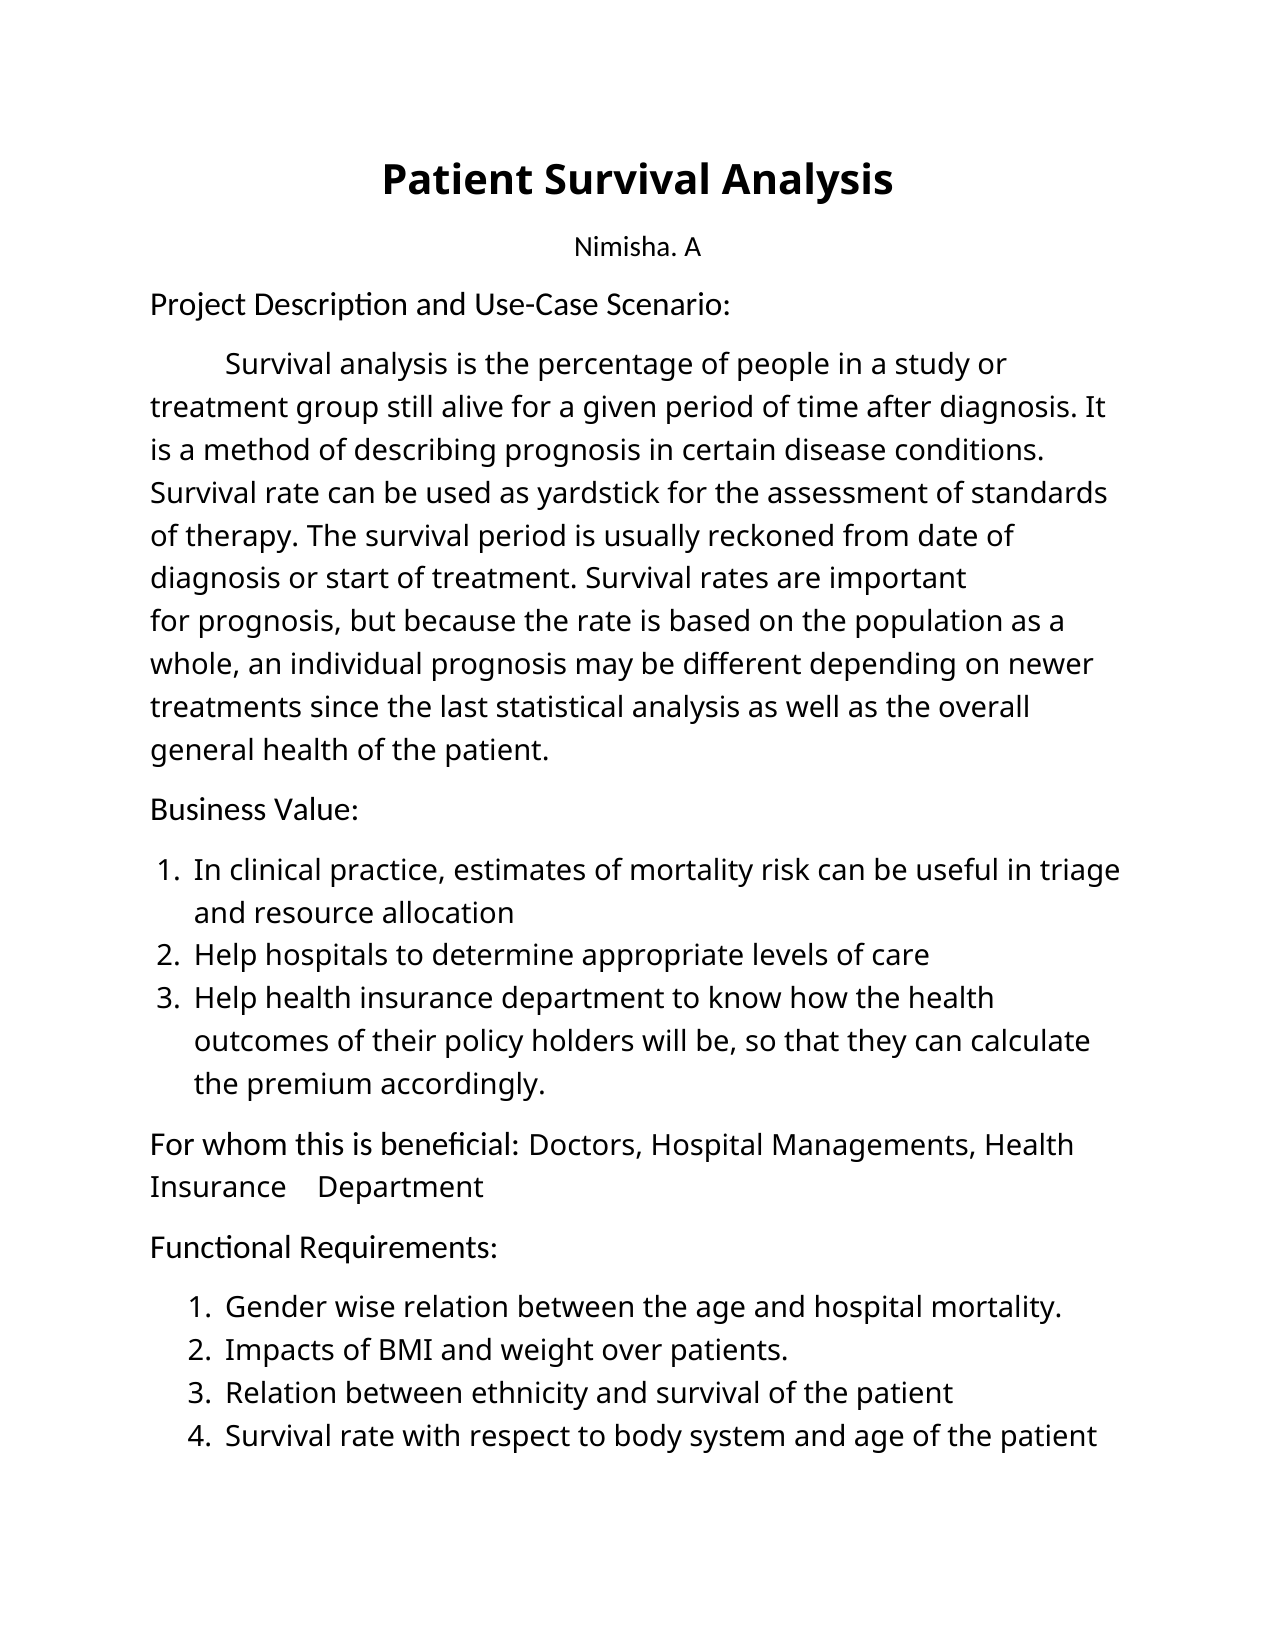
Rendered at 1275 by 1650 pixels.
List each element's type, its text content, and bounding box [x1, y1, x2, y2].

list Survival rate with respect to body system and age of the patient [187, 1415, 1125, 1455]
text Survival analysis is the percentage of people in a study or treatment group still alive for a given period of time after diagnosis. It is a method of describing prognosis in certain disease conditions. Survival rate can be used as yardstick for the assessment of standards of therapy. The survival period is usually reckoned from date of diagnosis or start of treatment. Survival rates are important for prognosis, but because the rate is based on the population as a whole, an individual prognosis may be different depending on newer treatments since the last statistical analysis as well as the overall general health of the patient. [150, 344, 1125, 769]
text Functional Requirements: [150, 1226, 1125, 1267]
list Help hospitals to determine appropriate levels of care [156, 935, 1125, 974]
list In clinical practice, estimates of mortality risk can be useful in triage and resource allocation [156, 849, 1125, 932]
text For whom this is beneficial: Doctors, Hospital Managements, Health Insurance Department [150, 1123, 1125, 1206]
text Patient Survival Analysis [150, 150, 1125, 207]
list Help health insurance department to know how the health outcomes of their policy holders will be, so that they can calculate the premium accordingly. [156, 977, 1125, 1103]
list Relation between ethnicity and survival of the patient [187, 1372, 1125, 1412]
list Impacts of BMI and weight over patients. [187, 1329, 1125, 1369]
text Nimisha. A [150, 228, 1125, 263]
text Project Description and Use-Case Scenario: [150, 283, 1125, 324]
text Business Value: [150, 788, 1125, 829]
list Gender wise relation between the age and hospital mortality. [187, 1287, 1125, 1326]
